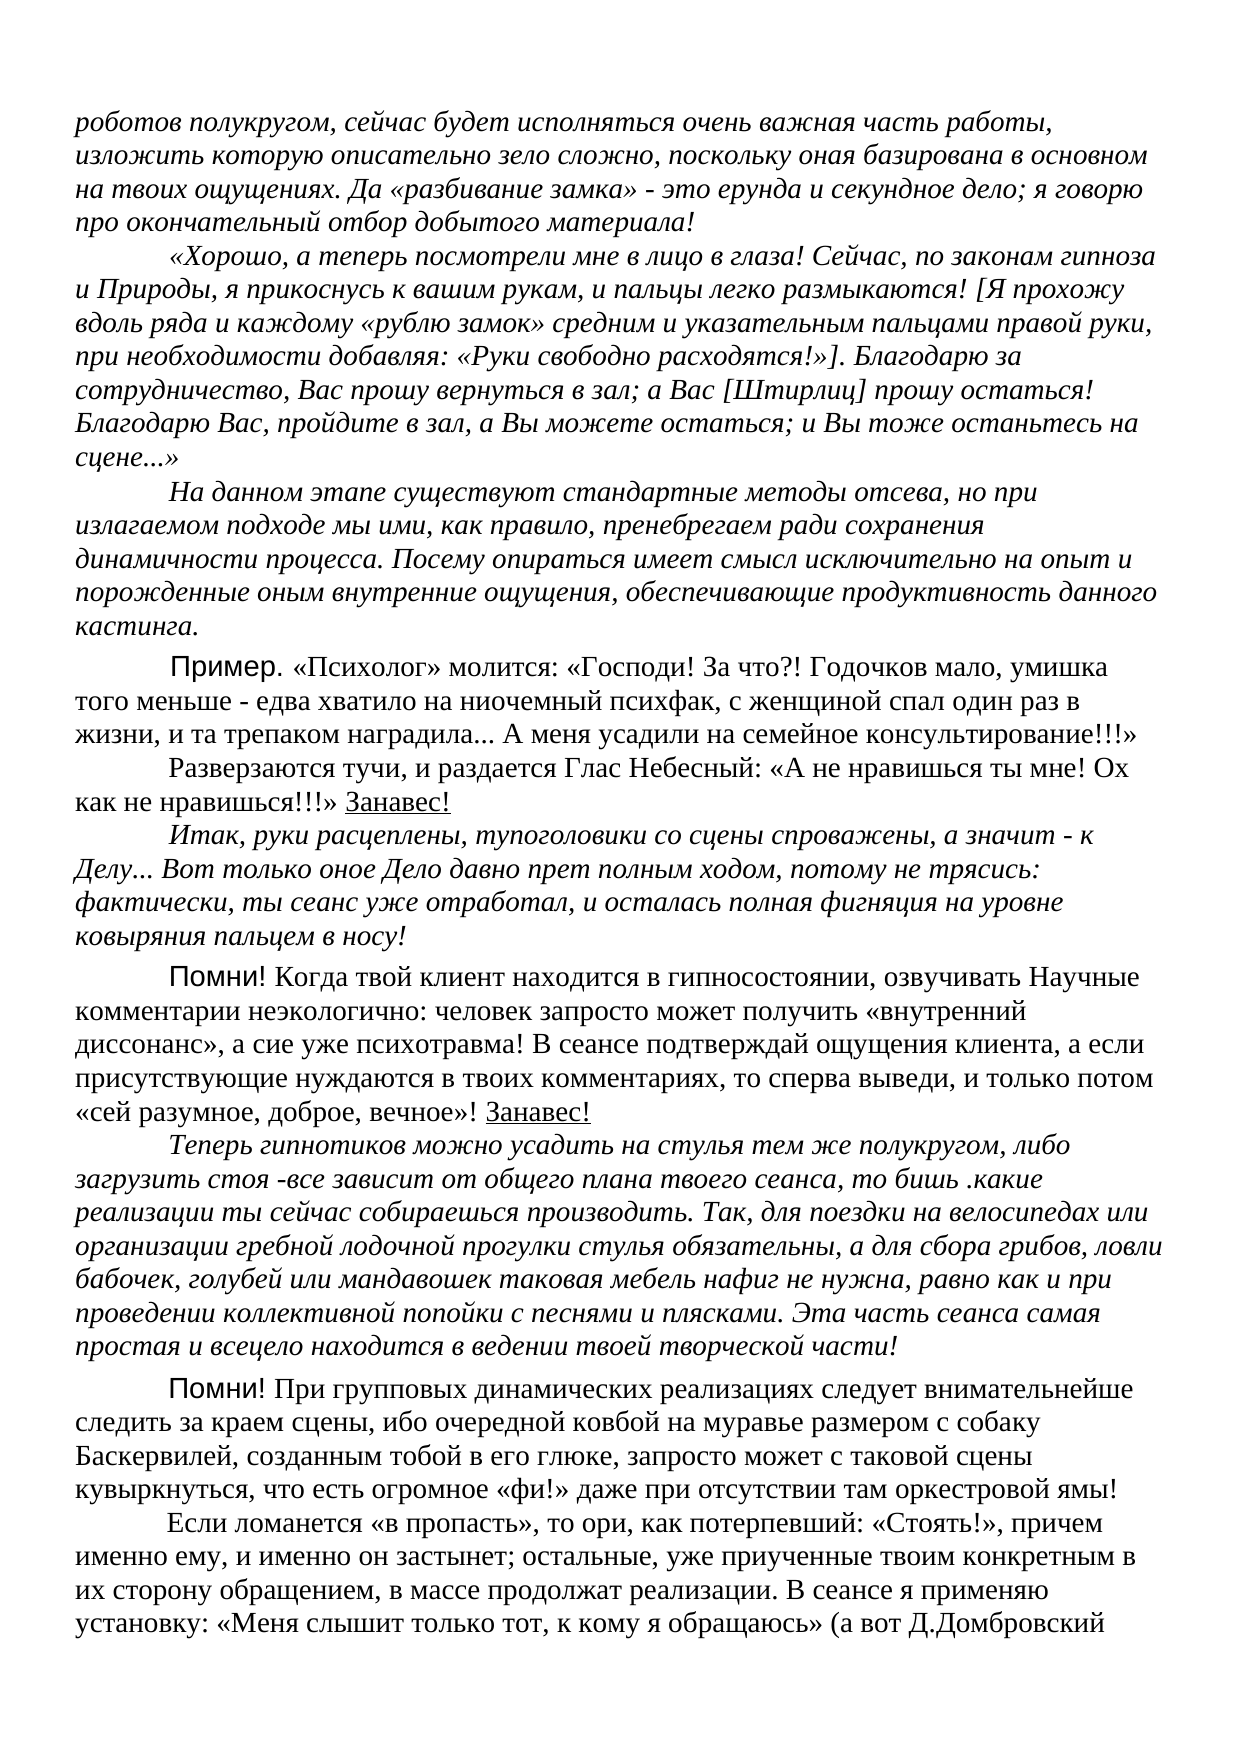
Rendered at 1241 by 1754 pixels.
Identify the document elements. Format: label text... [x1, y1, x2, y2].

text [75, 1505, 1157, 1639]
text «Хорошо, а теперь посмотрели мне в лицо в глаза! Сейчас, по законам гипноза и Природы, я прикоснусь к вашим рукам, и пальцы легко размыкаются! [Я прохожу вдоль ряда и каждому «рублю замок» средним и указательным пальцами правой руки, при необходимости добавляя: «Руки свободно расходятся!»]. Благодарю за сотрудничество, Вас прошу вернуться в зал; а Вас [Штирлиц] прошу остаться! Благодарю Вас, пройдите в зал, а Вы можете остаться; и Вы тоже останьтесь на сцене...» [75, 238, 1165, 473]
text Теперь гипнотиков можно усадить на стулья тем же полукругом, либо загрузить стоя -все зависит от общего плана твоего сеанса, то бишь .какие реализации ты сейчас собираешься производить. Так, для поездки на велосипедах или организации гребной лодочной прогулки стулья обязательны, а для сбора грибов, ловли бабочек, голубей или мандавошек таковая мебель нафиг не нужна, равно как и при проведении коллективной попойки с песнями и плясками. Эта часть сеанса самая простая и всецело находится в ведении твоей творческой части! [75, 1127, 1165, 1362]
text Пример. «Психолог» молится: «Господи! За что?! Годочков мало, умишка того меньше - едва хватило на ниочемный психфак, с женщиной спал один раз в жизни, и та трепаком наградила... А меня усадили на семейное консультирование!!!» [75, 649, 1165, 750]
text Итак, руки расцеплены, тупоголовики со сцены спроважены, а значит - к Делу... Вот только оное Дело давно прет полным ходом, потому не трясись: фактически, ты сеанс уже отработал, и осталась полная фигняция на уровне ковыряния пальцем в носу! [75, 817, 1165, 951]
text Помни! Когда твой клиент находится в гипносостоянии, озвучивать Научные комментарии неэкологично: человек запросто может получить «внутренний диссонанс», а сие уже психотравма! В сеансе подтверждай ощущения клиента, а если присутствующие нуждаются в твоих комментариях, то сперва выведи, и только потом «сей разумное, доброе, вечное»! Занавес! [75, 959, 1165, 1127]
text Разверзаются тучи, и раздается Глас Небесный: «А не нравишься ты мне! Ох как не нравишься!!!» Занавес! [75, 750, 1165, 817]
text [75, 104, 1165, 238]
text На данном этапе существуют стандартные методы отсева, но при излагаемом подходе мы ими, как правило, пренебрегаем ради сохранения динамичности процесса. Посему опираться имеет смысл исключительно на опыт и порожденные оным внутренние ощущения, обеспечивающие продуктивность данного кастинга. [75, 474, 1165, 641]
text Помни! При групповых динамических реализациях следует внимательнейше следить за краем сцены, ибо очередной ковбой на муравье размером с собаку Баскервилей, созданным тобой в его глюке, запросто может с таковой сцены кувыркнуться, что есть огромное «фи!» даже при отсутствии там оркестровой ямы! [75, 1371, 1165, 1505]
